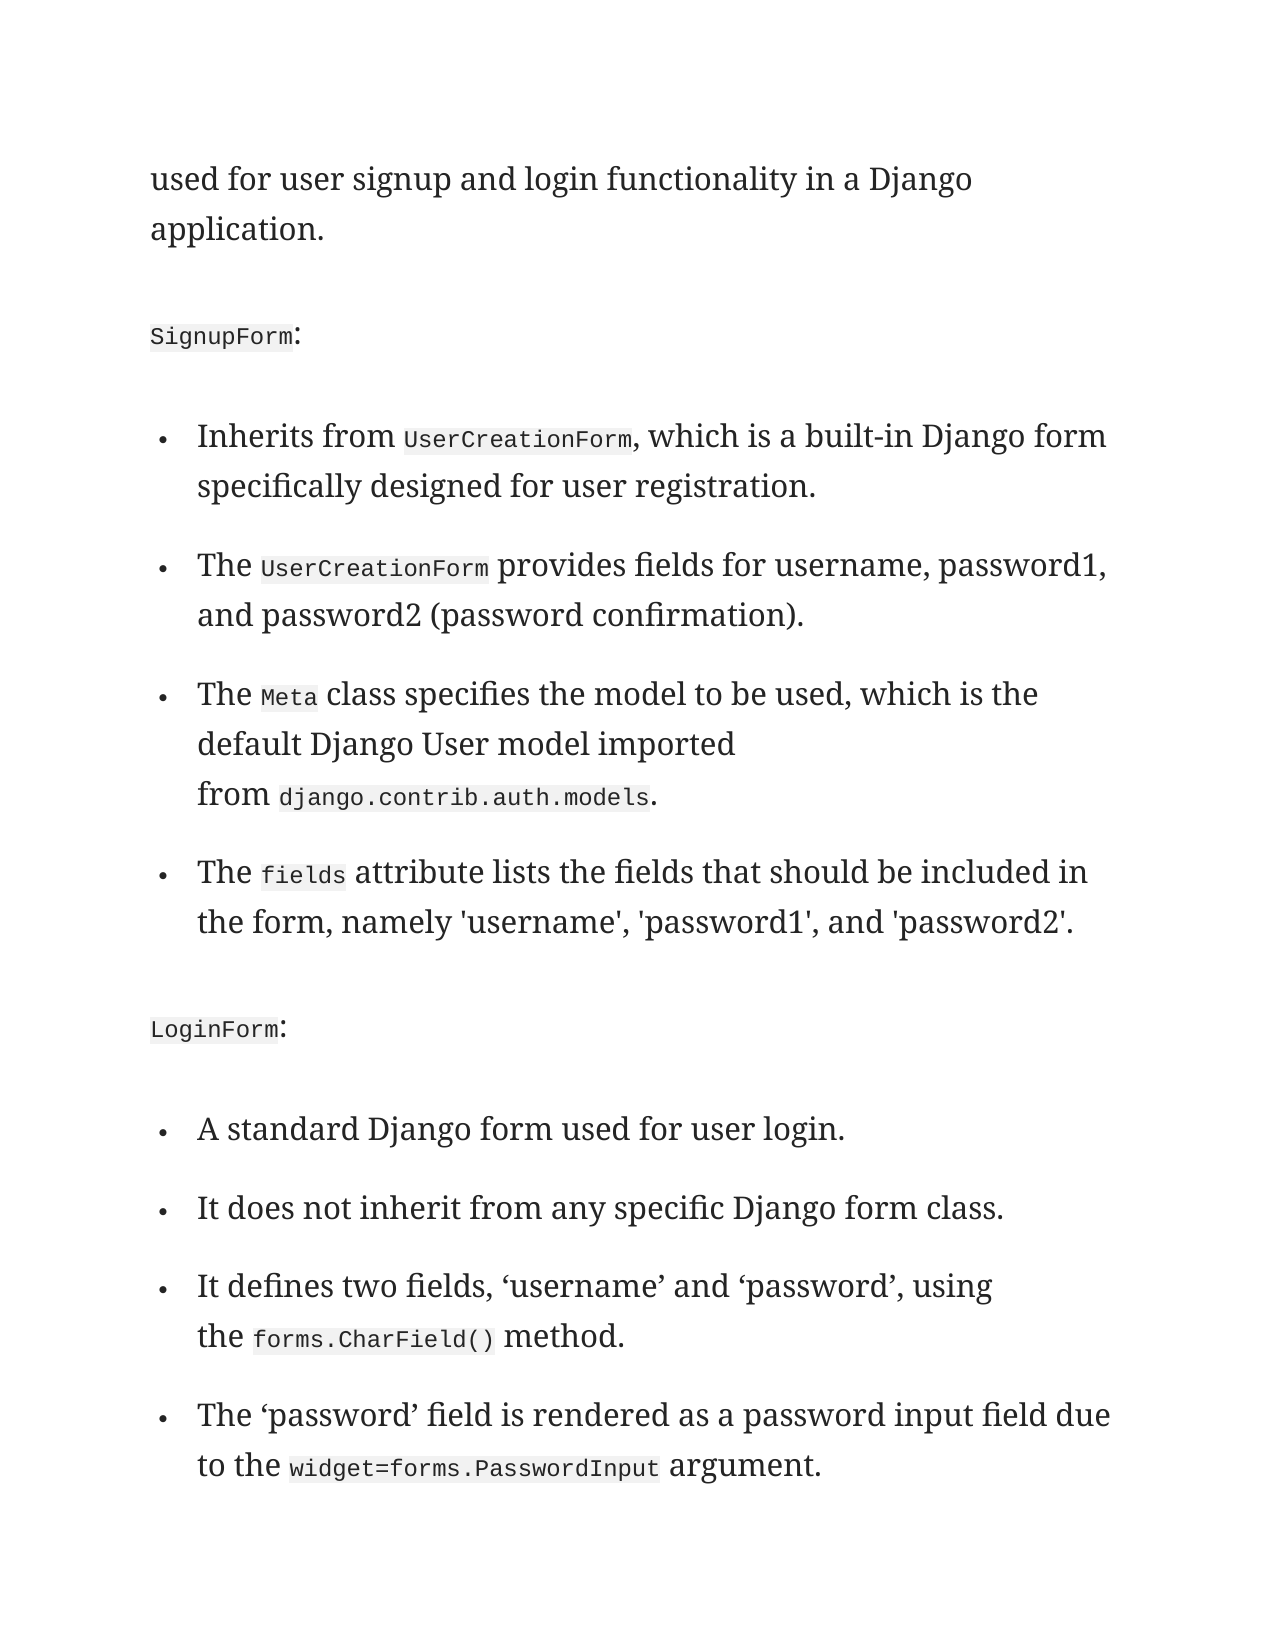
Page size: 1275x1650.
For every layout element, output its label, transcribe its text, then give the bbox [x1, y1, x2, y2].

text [150, 150, 1125, 250]
list The UserCreationForm provides fields for username, password1, and password2 (password confirmation). [159, 536, 1125, 636]
text SignupForm: [150, 303, 1125, 353]
list It defines two fields, ‘username’ and ‘password’, using the forms.CharField() method. [159, 1257, 1125, 1357]
list It does not inherit from any specific Django form class. [159, 1178, 1125, 1228]
list The ‘password’ field is rendered as a password input field due to the widget=forms.PasswordInput argument. [159, 1385, 1125, 1485]
list The Meta class specifies the model to be used, which is the default Django User model imported from django.contrib.auth.models. [159, 664, 1125, 814]
list A standard Django form used for user login. [159, 1100, 1125, 1150]
list Inherits from UserCreationForm, which is a built-in Django form specifically designed for user registration. [159, 407, 1125, 507]
text LoginForm: [150, 996, 1125, 1046]
list The fields attribute lists the fields that should be included in the form, namely 'username', 'password1', and 'password2'. [159, 843, 1125, 943]
